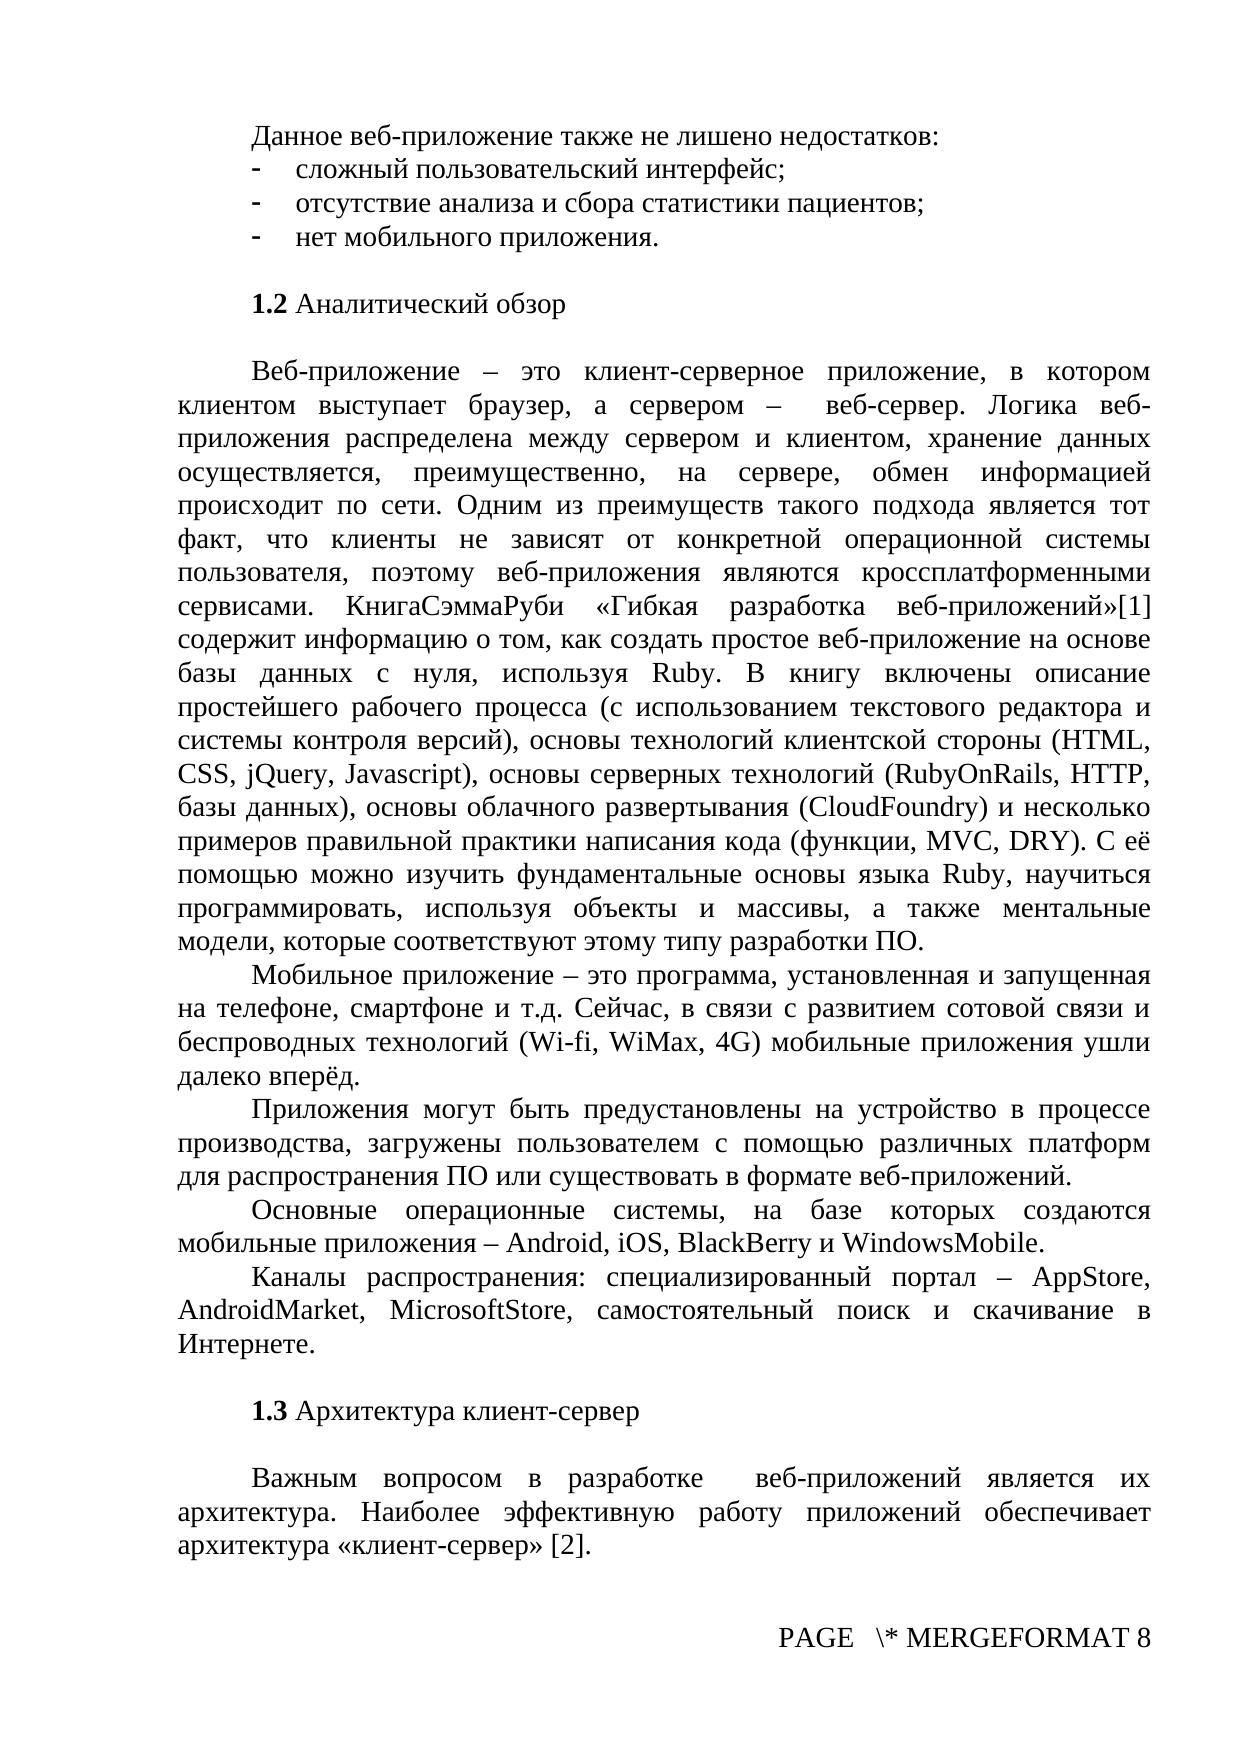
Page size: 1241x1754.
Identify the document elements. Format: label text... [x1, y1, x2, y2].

list сложный пользовательский интерфейс; [177, 152, 1152, 185]
text Веб-приложение – это клиент-серверное приложение, в котором клиентом выступает браузер, а сервером – веб-сервер. Логика веб-приложения распределена между сервером и клиентом, хранение данных осуществляется, преимущественно, на сервере, обмен информацией происходит по сети. Одним из преимуществ такого подхода является тот факт, что клиенты не зависят от конкретной операционной системы пользователя, поэтому веб-приложения являются кроссплатформенными сервисами. КнигаСэммаРуби «Гибкая разработка веб-приложений»[1] содержит информацию о том, как создать простое веб-приложение на основе базы данных с нуля, используя Ruby. В книгу включены описание простейшего рабочего процесса (с использованием текстового редактора и системы контроля версий), основы технологий клиентской стороны (HTML, CSS, jQuery, Javascript), основы серверных технологий (RubyOnRails, HTTP, базы данных), основы облачного развертывания (CloudFoundry) и несколько примеров правильной практики написания кода (функции, MVC, DRY). С её помощью можно изучить фундаментальные основы языка Ruby, научиться программировать, используя объекты и массивы, а также ментальные модели, которые соответствуют этому типу разработки ПО. [177, 353, 1152, 957]
text Основные операционные системы, на базе которых создаются мобильные приложения – Android, iOS, BlackBerry и WindowsMobile. [177, 1192, 1152, 1259]
text Каналы распространения: специализированный портал – AppStore, AndroidMarket, MicrosoftStore, самостоятельный поиск и скачивание в Интернете. [177, 1259, 1152, 1359]
list отсутствие анализа и сбора статистики пациентов; [177, 185, 1152, 219]
subtitle 1.3 Архитектура клиент-сервер [177, 1393, 1152, 1427]
text Данное веб-приложение также не лишено недостатков: [177, 118, 1152, 152]
text Приложения могут быть предустановлены на устройство в процессе производства, загружены пользователем с помощью различных платформ для распространения ПО или существовать в формате веб-приложений. [177, 1091, 1152, 1192]
text Важным вопросом в разработке веб-приложений является их архитектура. Наиболее эффективную работу приложений обеспечивает архитектура «клиент-сервер» [2]. [177, 1460, 1152, 1561]
subtitle 1.2 Аналитический обзор [177, 286, 1152, 320]
text Мобильное приложение – это программа, установленная и запущенная на телефоне, смартфоне и т.д. Сейчас, в связи с развитием cотовой связи и беспроводных технологий (Wi-fi, WiMax, 4G) мобильные приложения ушли далеко вперёд. [177, 957, 1152, 1091]
list нет мобильного приложения. [177, 219, 1152, 253]
